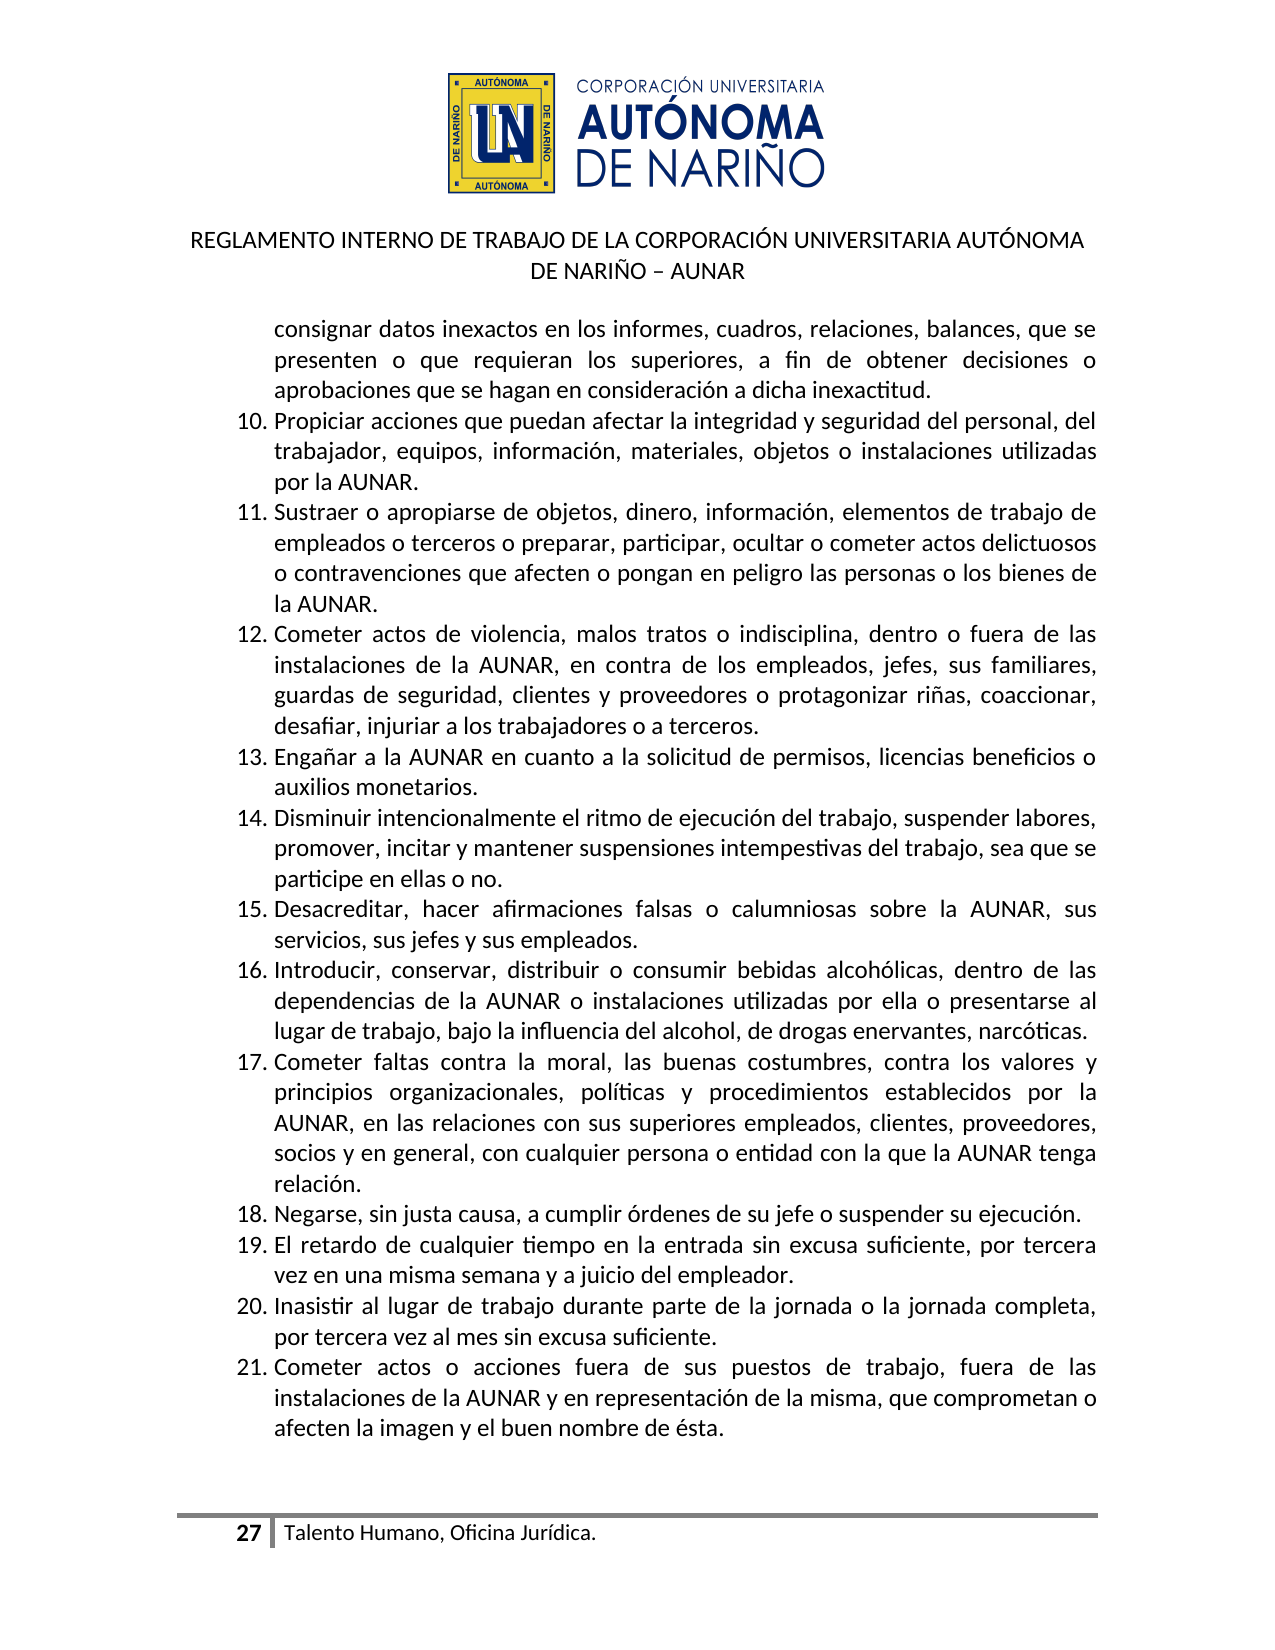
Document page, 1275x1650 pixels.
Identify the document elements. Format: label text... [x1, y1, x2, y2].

list Negarse, sin justa causa, a cumplir órdenes de su jefe o suspender su ejecución. [236, 1198, 1098, 1229]
picture [376, 73, 899, 194]
list Sustraer o apropiarse de objetos, dinero, información, elementos de trabajo de empleados o terceros o preparar, participar, ocultar o cometer actos delictuosos o contravenciones que afecten o pongan en peligro las personas o los bienes de la AUNAR. [236, 497, 1098, 619]
list Inasistir al lugar de trabajo durante parte de la jornada o la jornada completa, por tercera vez al mes sin excusa suficiente. [236, 1290, 1098, 1351]
list Disminuir intencionalmente el ritmo de ejecución del trabajo, suspender labores, promover, incitar y mantener suspensiones intempestivas del trabajo, sea que se participe en ellas o no. [236, 802, 1098, 893]
list Cometer actos de violencia, malos tratos o indisciplina, dentro o fuera de las instalaciones de la AUNAR, en contra de los empleados, jefes, sus familiares, guardas de seguridad, clientes y proveedores o protagonizar riñas, coaccionar, desafiar, injuriar a los trabajadores o a terceros. [236, 619, 1098, 741]
list Introducir, conservar, distribuir o consumir bebidas alcohólicas, dentro de las dependencias de la AUNAR o instalaciones utilizadas por ella o presentarse al lugar de trabajo, bajo la influencia del alcohol, de drogas enervantes, narcóticas. [236, 954, 1098, 1046]
list Desacreditar, hacer afirmaciones falsas o calumniosas sobre la AUNAR, sus servicios, sus jefes y sus empleados. [236, 893, 1098, 954]
list Cometer actos o acciones fuera de sus puestos de trabajo, fuera de las instalaciones de la AUNAR y en representación de la misma, que comprometan o afecten la imagen y el buen nombre de ésta. [236, 1351, 1098, 1443]
list Engañar a la AUNAR en cuanto a la solicitud de permisos, licencias beneficios o auxilios monetarios. [236, 741, 1098, 802]
list Cometer faltas contra la moral, las buenas costumbres, contra los valores y principios organizacionales, políticas y procedimientos establecidos por la AUNAR, en las relaciones con sus superiores empleados, clientes, proveedores, socios y en general, con cualquier persona o entidad con la que la AUNAR tenga relación. [236, 1046, 1098, 1198]
list El retardo de cualquier tiempo en la entrada sin excusa suficiente, por tercera vez en una misma semana y a juicio del empleador. [236, 1229, 1098, 1290]
list Propiciar acciones que puedan afectar la integridad y seguridad del personal, del trabajador, equipos, información, materiales, objetos o instalaciones utilizadas por la AUNAR. [236, 405, 1098, 497]
